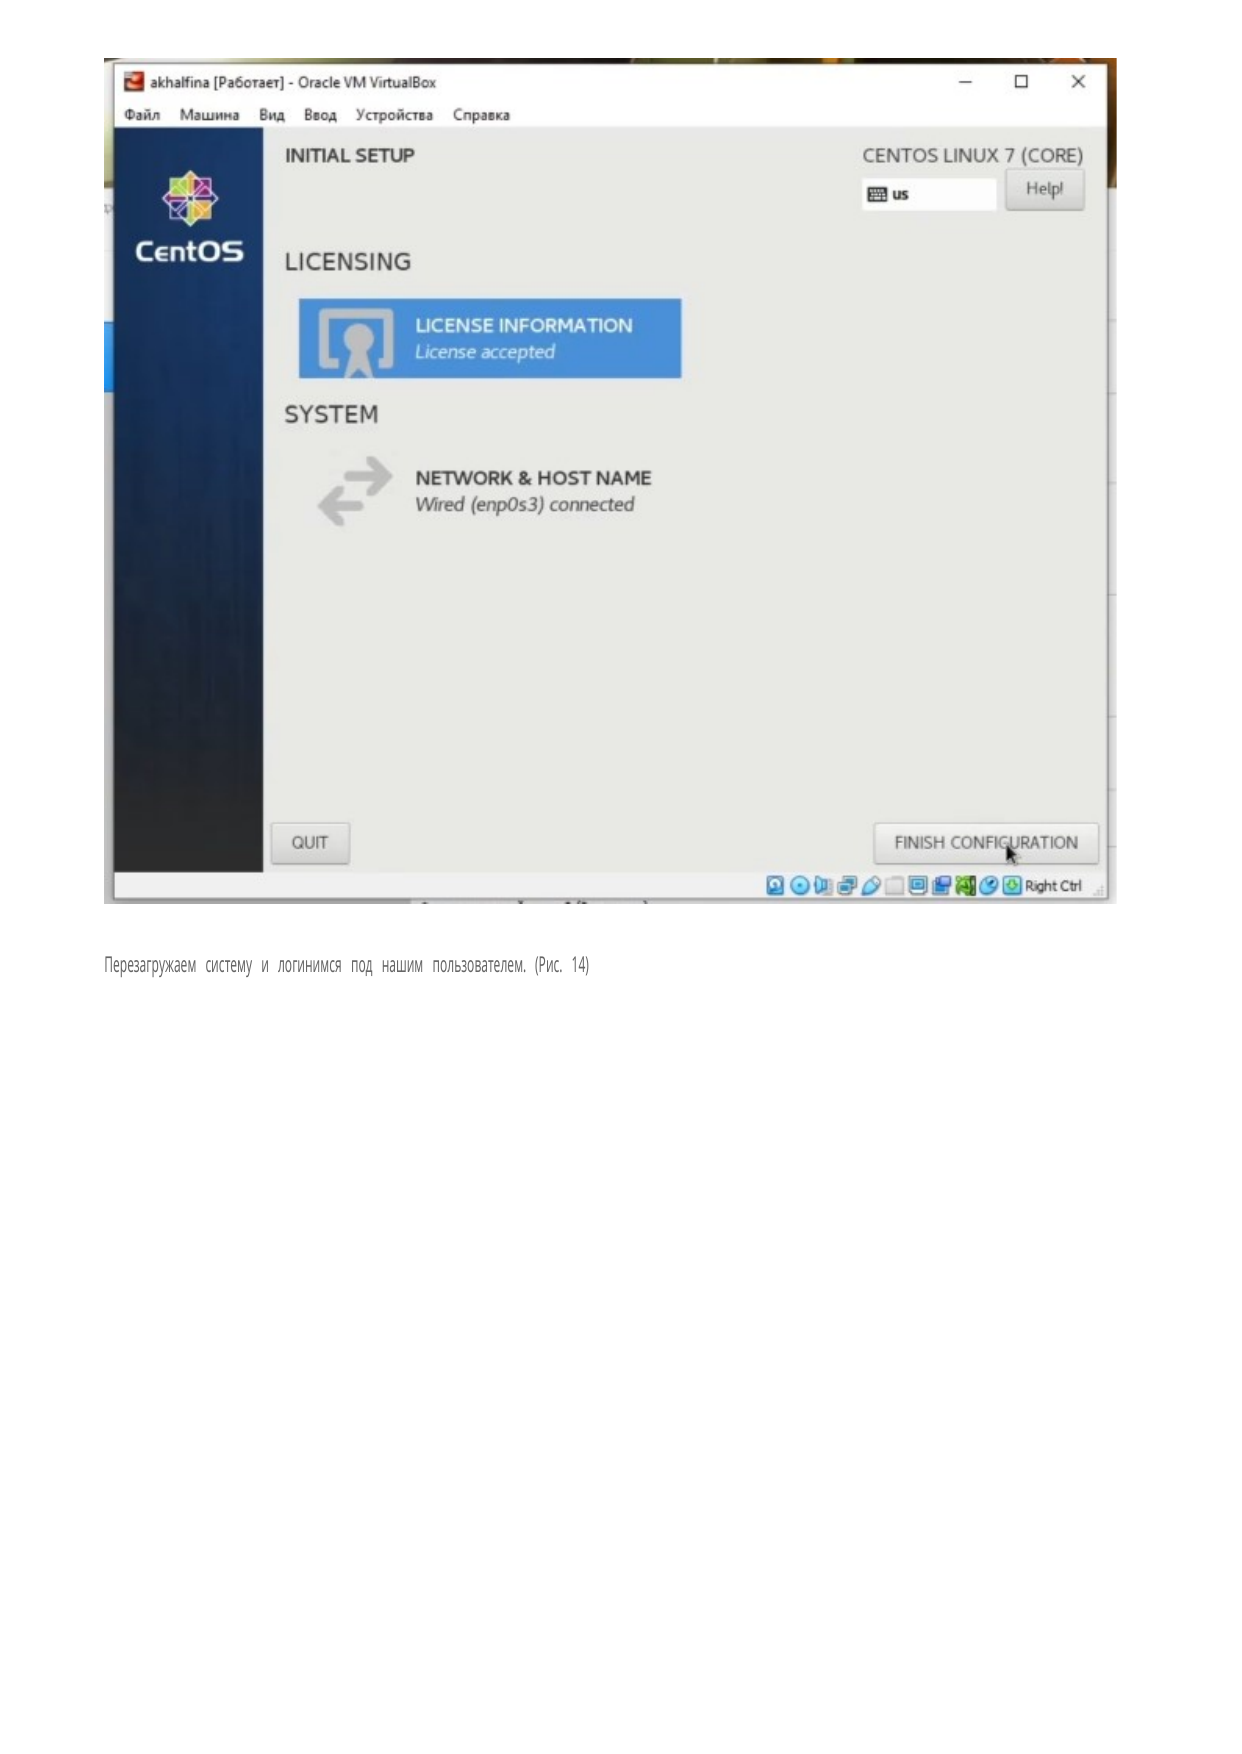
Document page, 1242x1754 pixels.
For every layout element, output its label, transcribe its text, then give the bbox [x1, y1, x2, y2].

text Перезагружаем систему и логинимся под нашим пользователем. (Рис. 14) [104, 949, 1152, 979]
picture [104, 58, 1117, 904]
